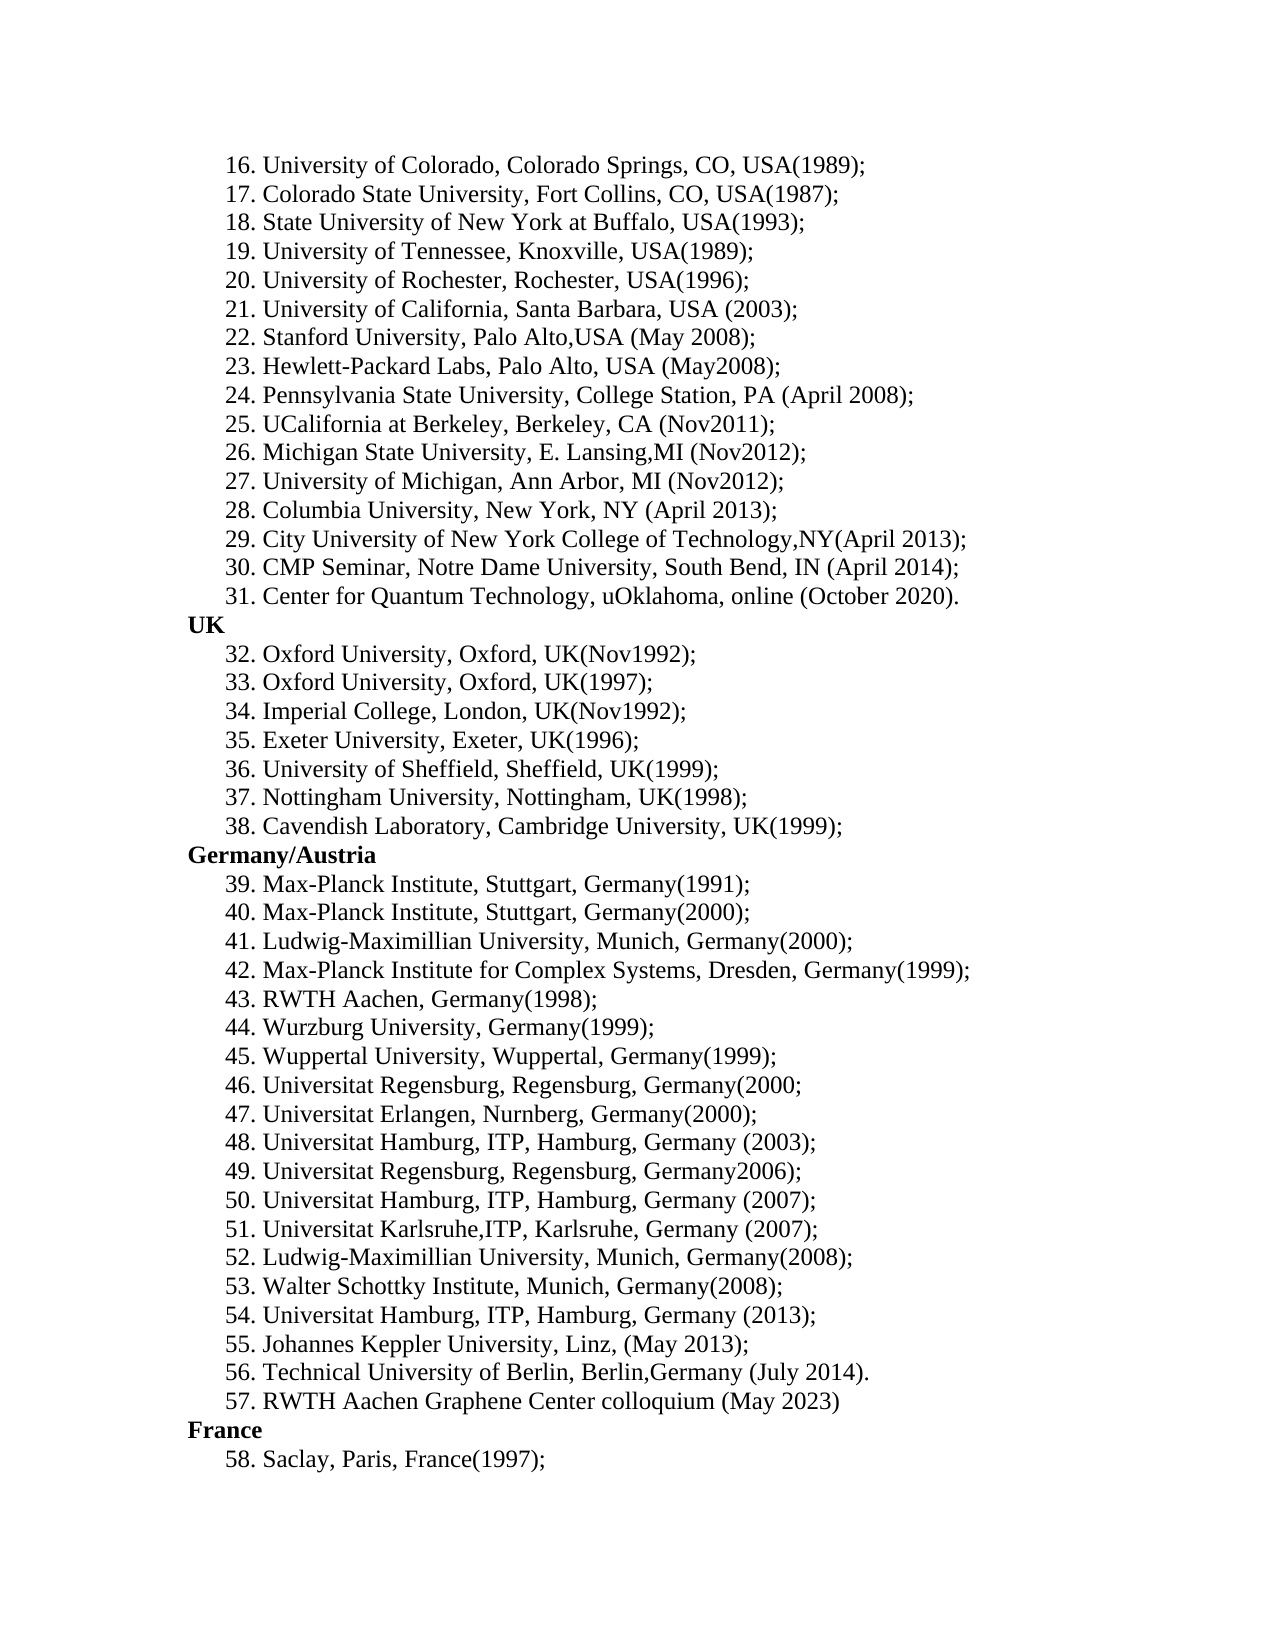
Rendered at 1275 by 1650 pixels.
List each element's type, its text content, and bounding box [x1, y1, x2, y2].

list City University of New York College of Technology,NY(April 2013); [225, 524, 1087, 552]
list UCalifornia at Berkeley, Berkeley, CA (Nov2011); [225, 409, 1087, 437]
list RWTH Aachen, Germany(1998); [225, 984, 1087, 1012]
list Wurzburg University, Germany(1999); [225, 1012, 1087, 1041]
list Universitat Hamburg, ITP, Hamburg, Germany (2013); [225, 1300, 1087, 1329]
list Columbia University, New York, NY (April 2013); [225, 495, 1087, 524]
text Germany/Austria [187, 840, 1087, 869]
list Saclay, Paris, France(1997); [225, 1444, 1087, 1472]
list Max-Planck Institute, Stuttgart, Germany(1991); [225, 869, 1087, 897]
list University of Sheffield, Sheffield, UK(1999); [225, 754, 1087, 782]
list Universitat Regensburg, Regensburg, Germany(2000; [225, 1070, 1087, 1099]
list Max-Planck Institute, Stuttgart, Germany(2000); [225, 897, 1087, 926]
list University of Tennessee, Knoxville, USA(1989); [225, 236, 1087, 265]
list Colorado State University, Fort Collins, CO, USA(1987); [225, 179, 1087, 207]
list University of Rochester, Rochester, USA(1996); [225, 265, 1087, 294]
list University of Michigan, Ann Arbor, MI (Nov2012); [225, 466, 1087, 495]
list University of Colorado, Colorado Springs, CO, USA(1989); [225, 150, 1087, 179]
list Max-Planck Institute for Complex Systems, Dresden, Germany(1999); [225, 955, 1087, 984]
list Pennsylvania State University, College Station, PA (April 2008); [225, 380, 1087, 409]
list Universitat Regensburg, Regensburg, Germany2006); [225, 1156, 1087, 1185]
list CMP Seminar, Notre Dame University, South Bend, IN (April 2014); [225, 552, 1087, 581]
list Universitat Karlsruhe,ITP, Karlsruhe, Germany (2007); [225, 1214, 1087, 1242]
list Wuppertal University, Wuppertal, Germany(1999); [225, 1041, 1087, 1070]
list Center for Quantum Technology, uOklahoma, online (October 2020). [225, 581, 1087, 610]
list Stanford University, Palo Alto,USA (May 2008); [225, 322, 1087, 351]
list Universitat Hamburg, ITP, Hamburg, Germany (2007); [225, 1185, 1087, 1214]
list Imperial College, London, UK(Nov1992); [225, 696, 1087, 725]
list State University of New York at Buffalo, USA(1993); [225, 207, 1087, 236]
list Walter Schottky Institute, Munich, Germany(2008); [225, 1271, 1087, 1300]
list University of California, Santa Barbara, USA (2003); [225, 294, 1087, 322]
list Exeter University, Exeter, UK(1996); [225, 725, 1087, 754]
list Ludwig-Maximillian University, Munich, Germany(2008); [225, 1242, 1087, 1271]
text France [187, 1415, 1087, 1444]
list Johannes Keppler University, Linz, (May 2013); [225, 1329, 1087, 1357]
list Nottingham University, Nottingham, UK(1998); [225, 782, 1087, 811]
list Universitat Hamburg, ITP, Hamburg, Germany (2003); [225, 1127, 1087, 1156]
list RWTH Aachen Graphene Center colloquium (May 2023) [225, 1386, 1087, 1415]
list Universitat Erlangen, Nurnberg, Germany(2000); [225, 1099, 1087, 1127]
text UK [187, 610, 1087, 639]
list Hewlett-Packard Labs, Palo Alto, USA (May2008); [225, 351, 1087, 380]
list Technical University of Berlin, Berlin,Germany (July 2014). [225, 1357, 1087, 1386]
list Oxford University, Oxford, UK(1997); [225, 667, 1087, 696]
list Ludwig-Maximillian University, Munich, Germany(2000); [225, 926, 1087, 955]
list Cavendish Laboratory, Cambridge University, UK(1999); [225, 811, 1087, 840]
list Michigan State University, E. Lansing,MI (Nov2012); [225, 437, 1087, 466]
list Oxford University, Oxford, UK(Nov1992); [225, 639, 1087, 667]
